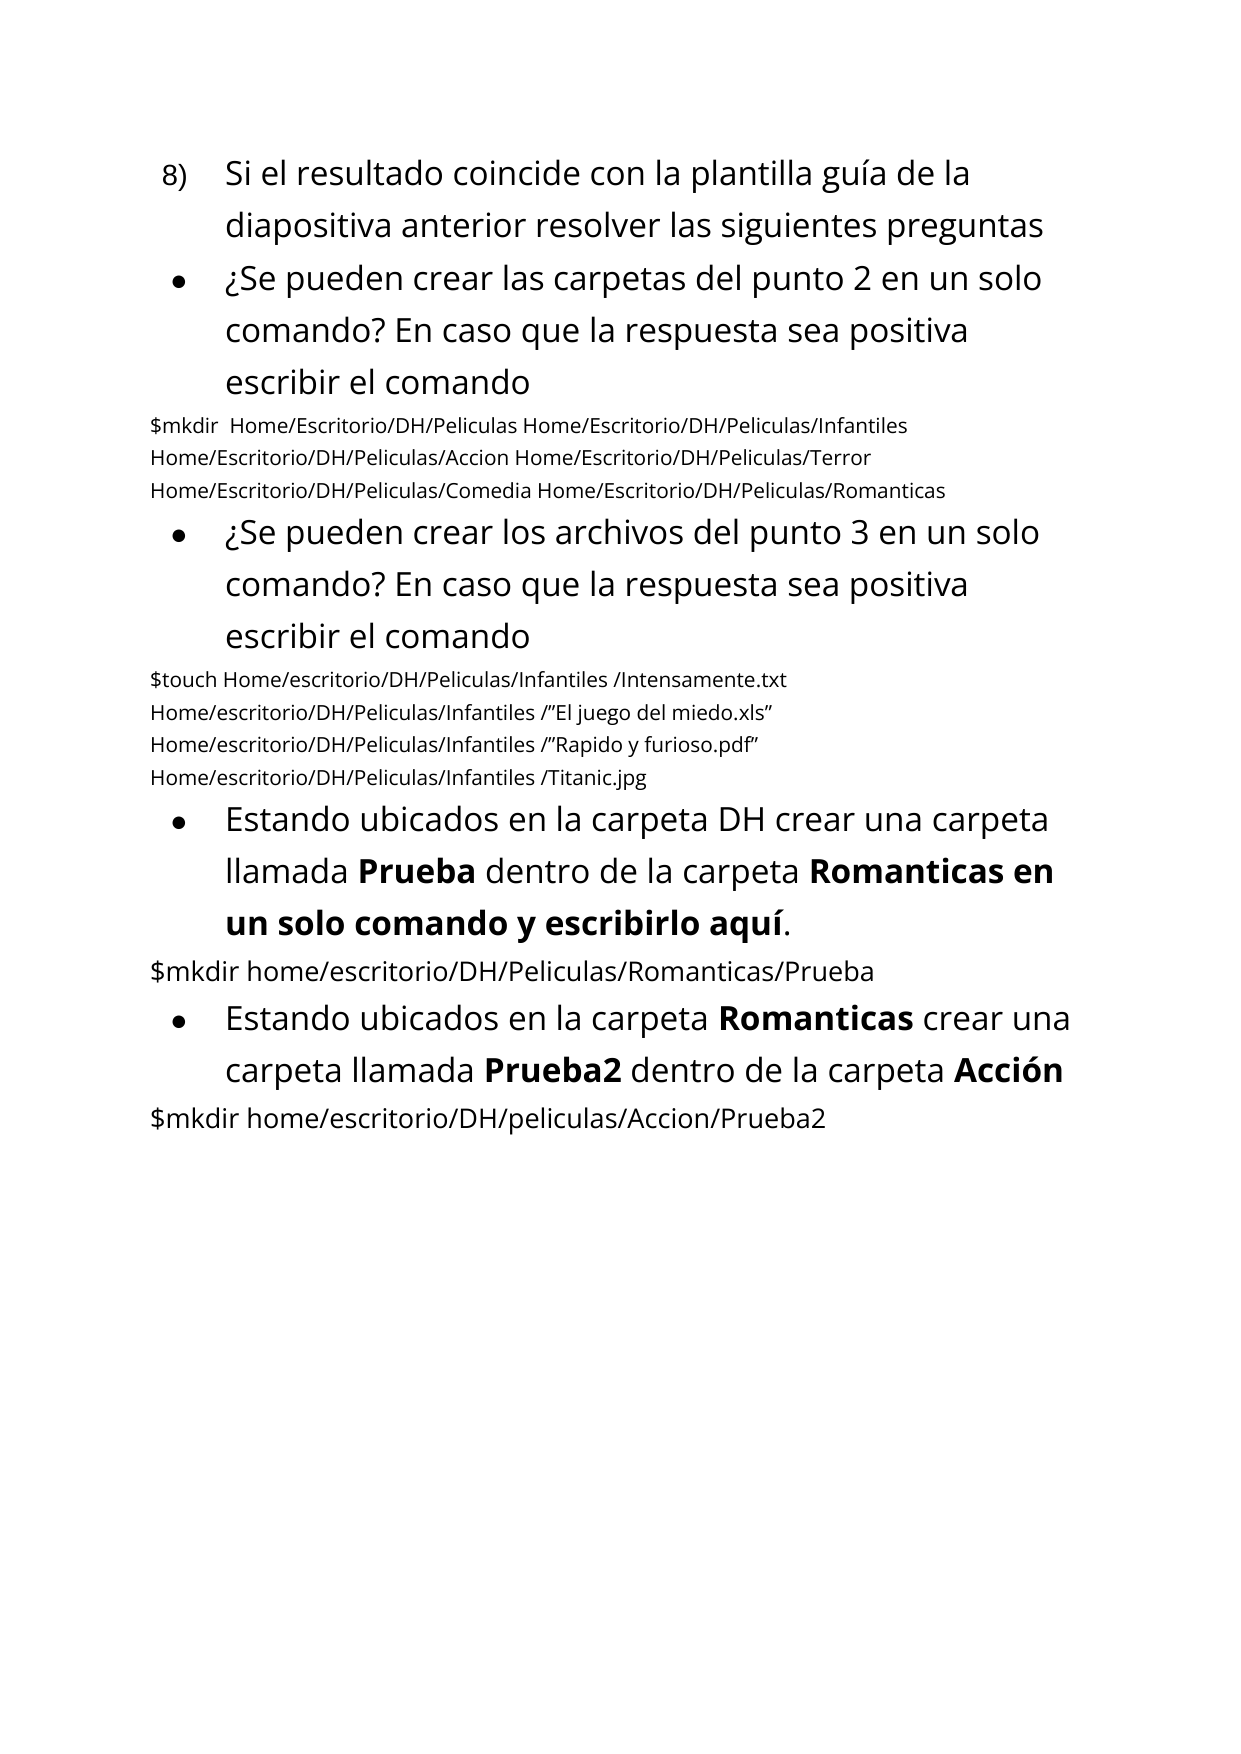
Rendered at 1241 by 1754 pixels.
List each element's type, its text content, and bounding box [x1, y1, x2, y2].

list ¿Se pueden crear los archivos del punto 3 en un solo comando? En caso que la respuesta sea positiva escribir el comando [187, 509, 1090, 658]
list Si el resultado coincide con la plantilla guía de la diapositiva anterior resolver las siguientes preguntas [187, 150, 1090, 248]
list Estando ubicados en la carpeta Romanticas crear una carpeta llamada Prueba2 dentro de la carpeta Acción [187, 995, 1090, 1092]
list Estando ubicados en la carpeta DH crear una carpeta llamada Prueba dentro de la carpeta Romanticas en un solo comando y escribirlo aquí. [187, 796, 1090, 946]
list ¿Se pueden crear las carpetas del punto 2 en un solo comando? En caso que la respuesta sea positiva escribir el comando [187, 254, 1090, 404]
text $mkdir home/escritorio/DH/peliculas/Accion/Prueba2 [150, 1099, 1090, 1136]
text $touch Home/escritorio/DH/Peliculas/Infantiles /Intensamente.txt Home/escritorio/DH/Peliculas/Infantiles /”El juego del miedo.xls” Home/escritorio/DH/Peliculas/Infantiles /”Rapido y furioso.pdf” Home/escritorio/DH/Peliculas/Infantiles /Titanic.jpg [150, 665, 1090, 792]
text $mkdir home/escritorio/DH/Peliculas/Romanticas/Prueba [150, 952, 1090, 989]
text $mkdir Home/Escritorio/DH/Peliculas Home/Escritorio/DH/Peliculas/Infantiles Home/Escritorio/DH/Peliculas/Accion Home/Escritorio/DH/Peliculas/Terror Home/Escritorio/DH/Peliculas/Comedia Home/Escritorio/DH/Peliculas/Romanticas [150, 411, 1090, 504]
